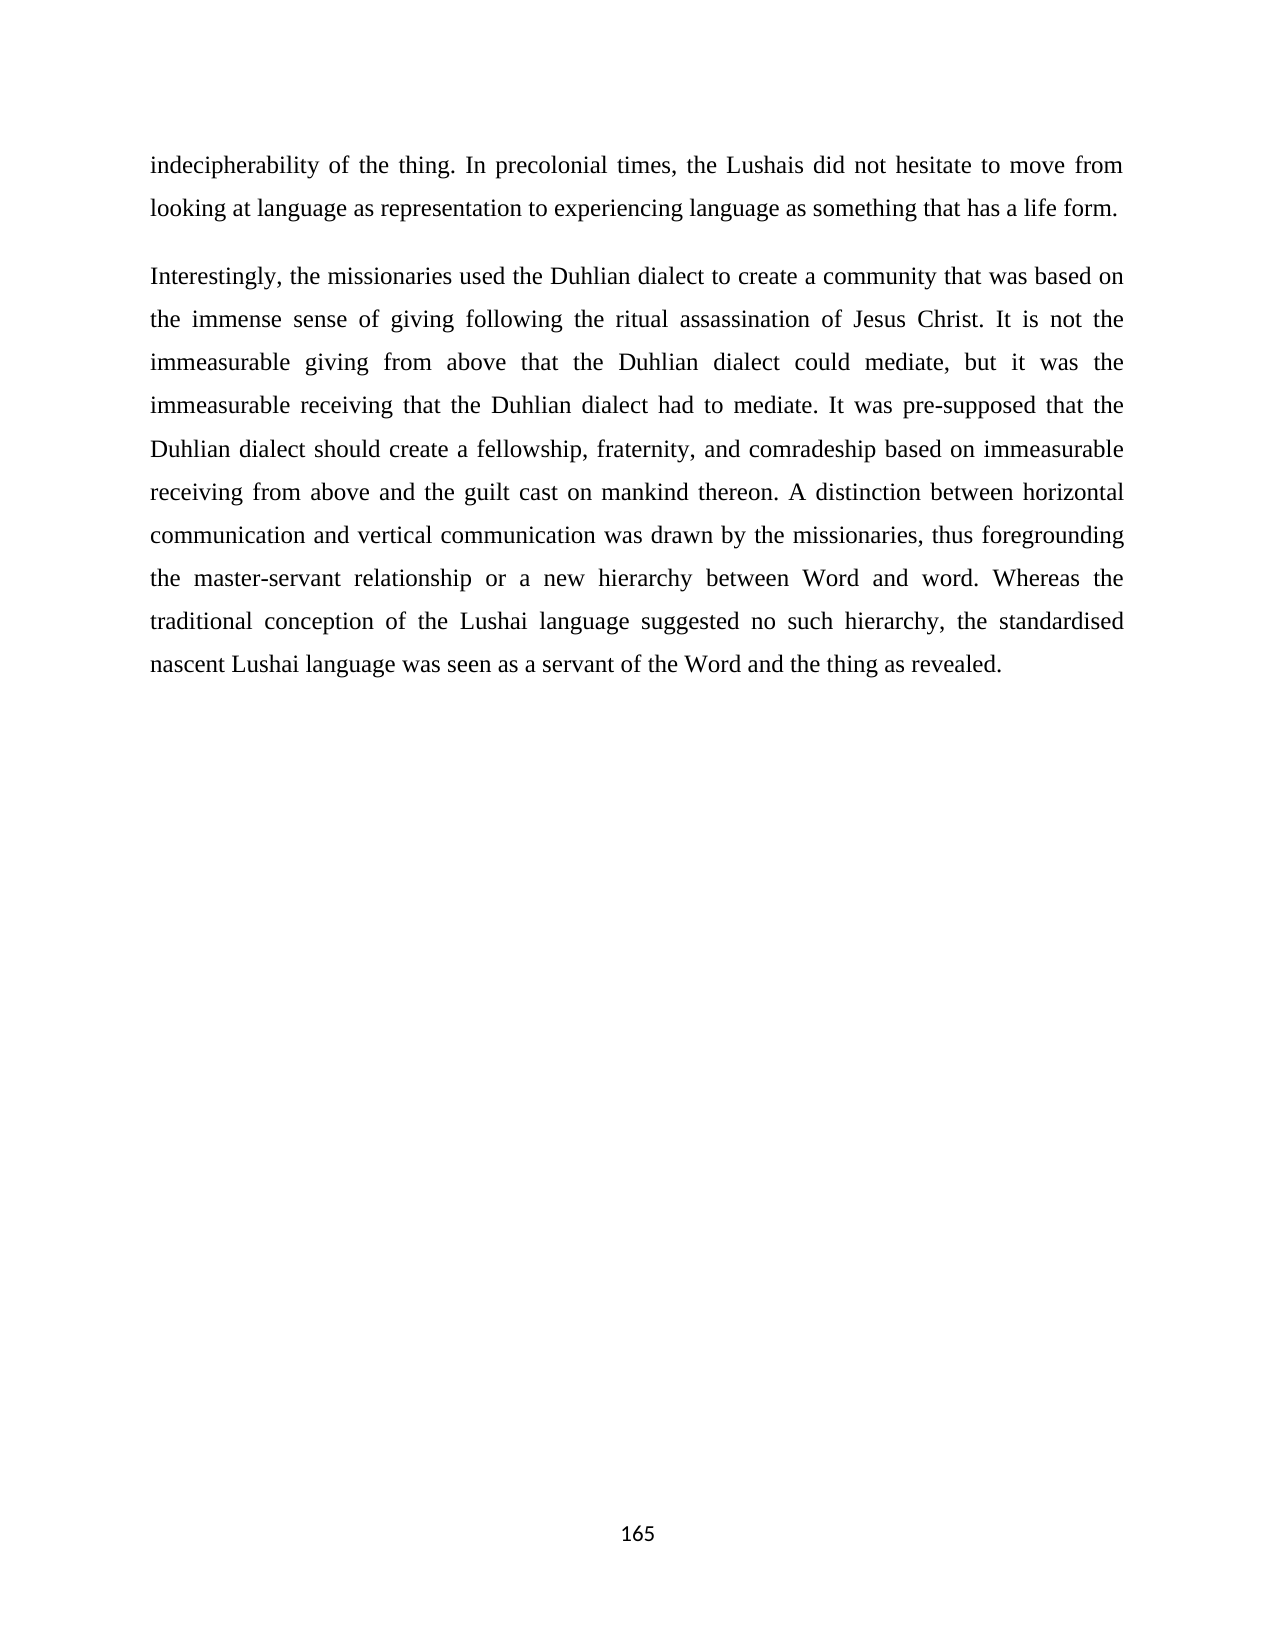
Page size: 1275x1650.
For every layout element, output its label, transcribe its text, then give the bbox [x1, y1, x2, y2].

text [150, 150, 1125, 222]
text Interestingly, the missionaries used the Duhlian dialect to create a community that was based on the immense sense of giving following the ritual assassination of Jesus Christ. It is not the immeasurable giving from above that the Duhlian dialect could mediate, but it was the immeasurable receiving that the Duhlian dialect had to mediate. It was pre-supposed that the Duhlian dialect should create a fellowship, fraternity, and comradeship based on immeasurable receiving from above and the guilt cast on mankind thereon. A distinction between horizontal communication and vertical communication was drawn by the missionaries, thus foregrounding the master-servant relationship or a new hierarchy between Word and word. Whereas the traditional conception of the Lushai language suggested no such hierarchy, the standardised nascent Lushai language was seen as a servant of the Word and the thing as revealed. [150, 261, 1125, 678]
